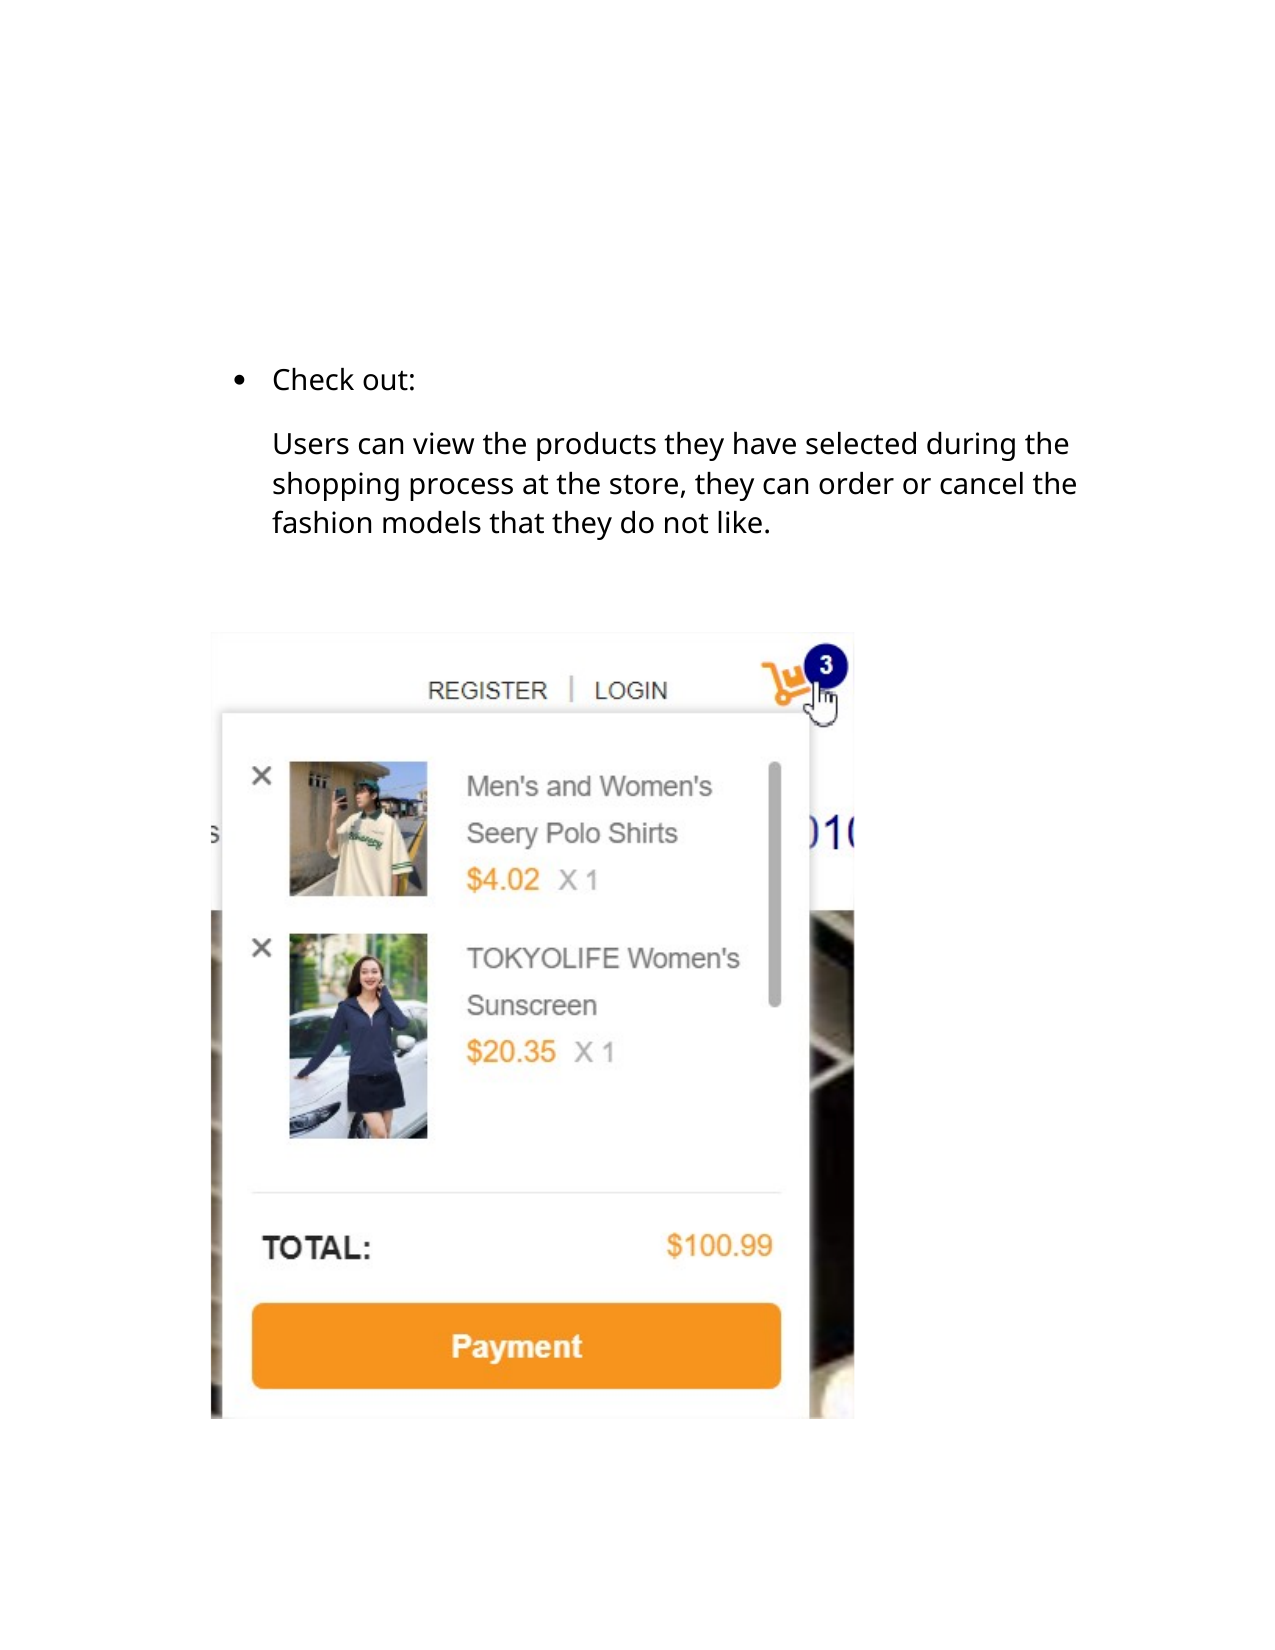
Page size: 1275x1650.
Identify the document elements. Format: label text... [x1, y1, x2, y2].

picture [210, 632, 855, 1419]
list Check out: [234, 359, 1125, 398]
text Users can view the products they have selected during the shopping process at the store, they can order or cancel the fashion models that they do not like. [272, 423, 1125, 542]
